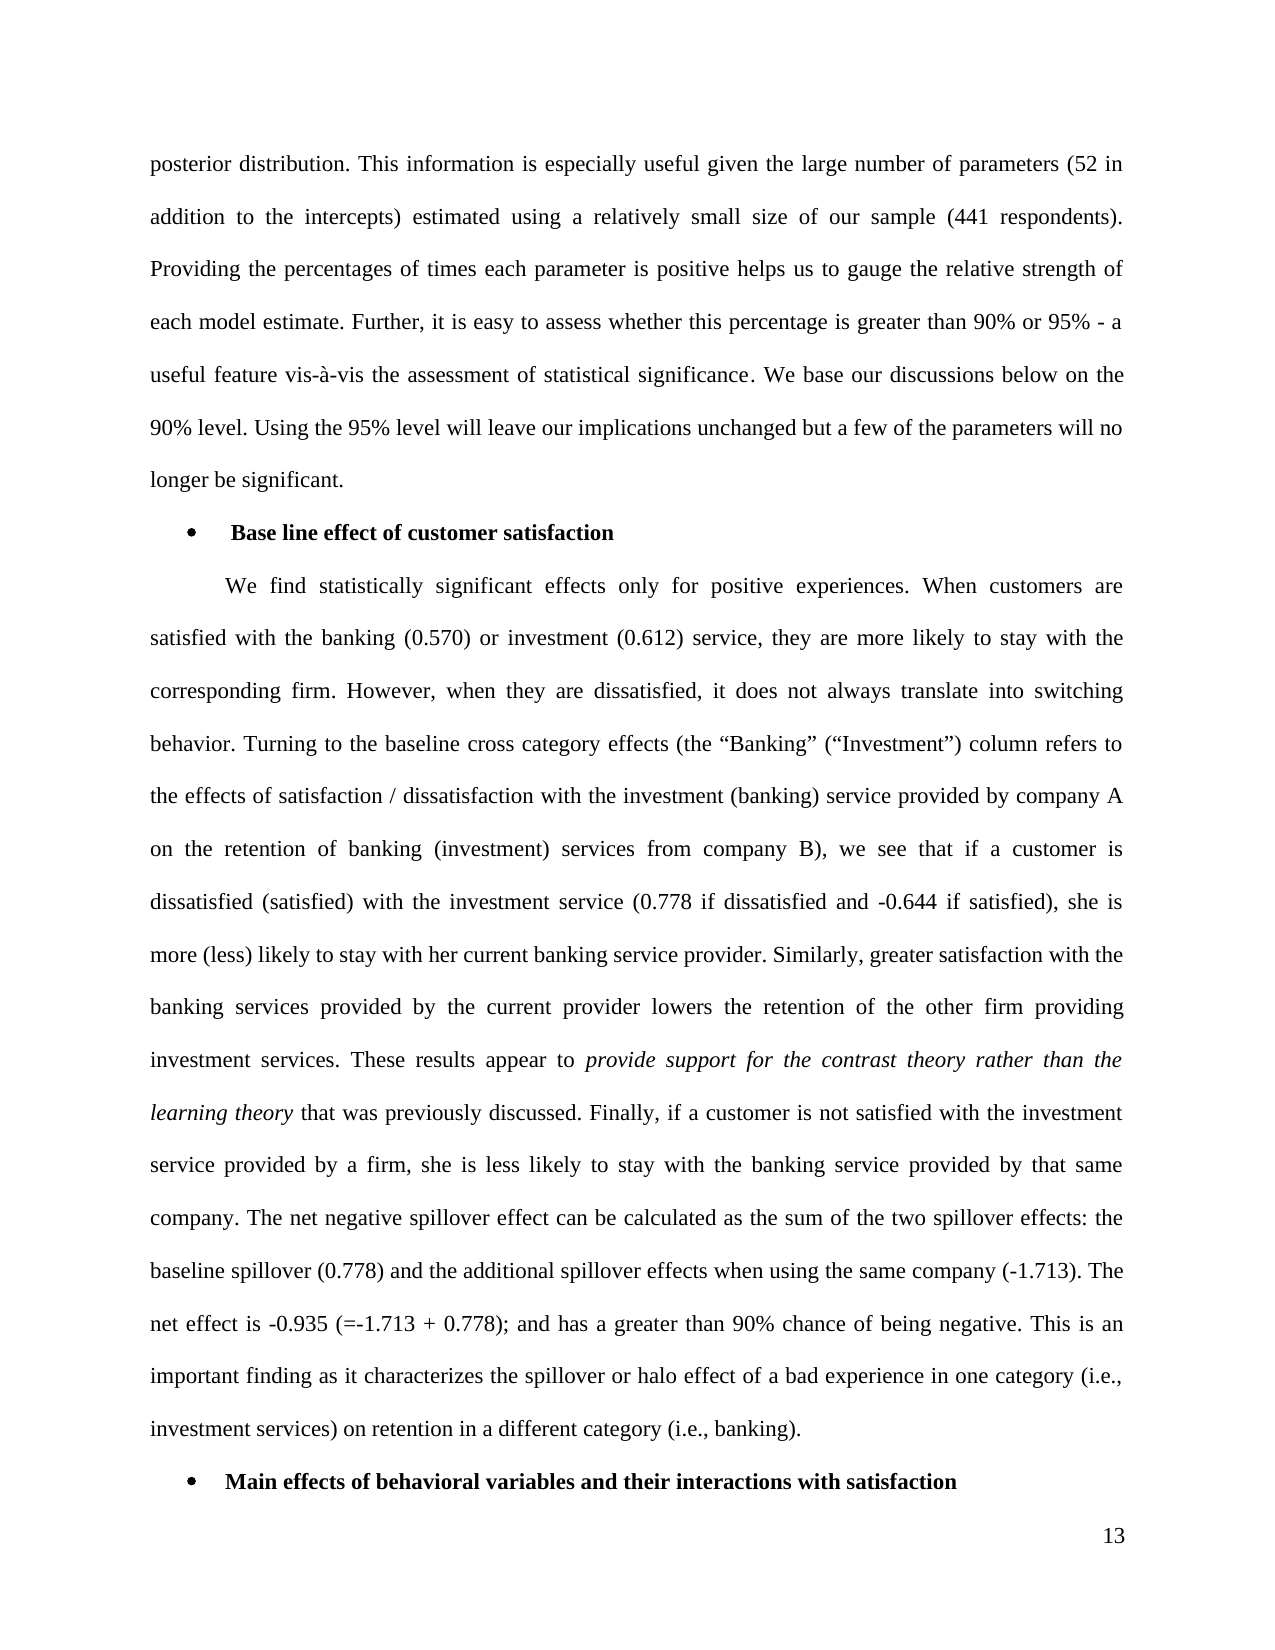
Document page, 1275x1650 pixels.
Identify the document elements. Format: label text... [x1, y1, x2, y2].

text We find statistically significant effects only for positive experiences. When customers are satisfied with the banking (0.570) or investment (0.612) service, they are more likely to stay with the corresponding firm. However, when they are dissatisfied, it does not always translate into switching behavior. Turning to the baseline cross category effects (the “Banking” (“Investment”) column refers to the effects of satisfaction / dissatisfaction with the investment (banking) service provided by company A on the retention of banking (investment) services from company B), we see that if a customer is dissatisfied (satisfied) with the investment service (0.778 if dissatisfied and -0.644 if satisfied), she is more (less) likely to stay with her current banking service provider. Similarly, greater satisfaction with the banking services provided by the current provider lowers the retention of the other firm providing investment services. These results appear to provide support for the contrast theory rather than the learning theory that was previously discussed. Finally, if a customer is not satisfied with the investment service provided by a firm, she is less likely to stay with the banking service provided by that same company. The net negative spillover effect can be calculated as the sum of the two spillover effects: the baseline spillover (0.778) and the additional spillover effects when using the same company (-1.713). The net effect is -0.935 (=-1.713 + 0.778); and has a greater than 90% chance of being negative. This is an important finding as it characterizes the spillover or halo effect of a bad experience in one category (i.e., investment services) on retention in a different category (i.e., banking). [150, 572, 1125, 1441]
list Main effects of behavioral variables and their interactions with satisfaction [187, 1468, 1125, 1494]
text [150, 150, 1125, 493]
list Base line effect of customer satisfaction [187, 519, 1125, 545]
